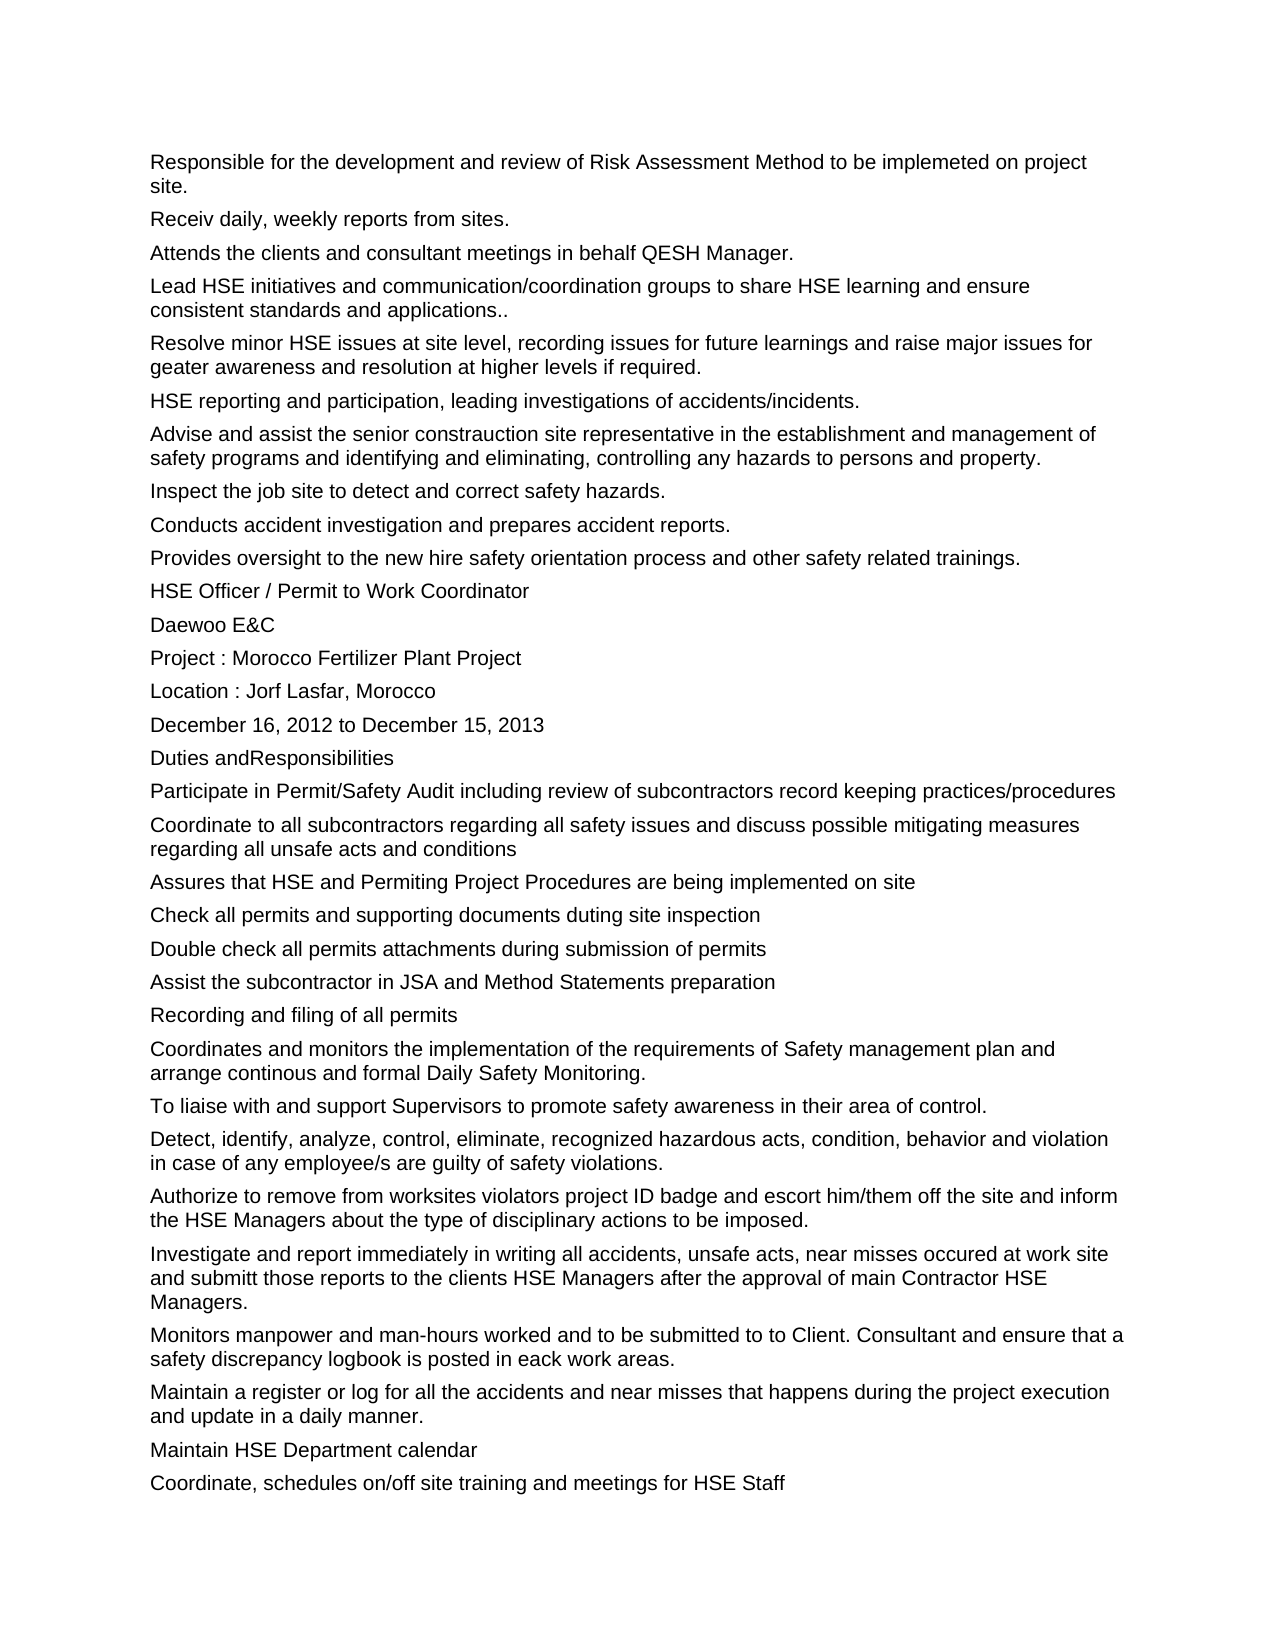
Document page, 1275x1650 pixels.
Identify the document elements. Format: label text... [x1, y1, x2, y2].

text Coordinates and monitors the implementation of the requirements of Safety management plan and arrange continous and formal Daily Safety Monitoring. [150, 1036, 1125, 1084]
text To liaise with and support Supervisors to promote safety awareness in their area of control. [150, 1094, 1125, 1118]
text Daewoo E&C [150, 612, 1125, 636]
text HSE reporting and participation, leading investigations of accidents/incidents. [150, 388, 1125, 412]
text Check all permits and supporting documents duting site inspection [150, 903, 1125, 927]
text Inspect the job site to detect and correct safety hazards. [150, 479, 1125, 503]
text Lead HSE initiatives and communication/coordination groups to share HSE learning and ensure consistent standards and applications.. [150, 274, 1125, 322]
text Participate in Permit/Safety Audit including review of subcontractors record keeping practices/procedures [150, 779, 1125, 803]
text Assures that HSE and Permiting Project Procedures are being implemented on site [150, 870, 1125, 894]
text HSE Officer / Permit to Work Coordinator [150, 579, 1125, 603]
text Detect, identify, analyze, control, eliminate, recognized hazardous acts, condition, behavior and violation in case of any employee/s are guilty of safety violations. [150, 1127, 1125, 1175]
text December 16, 2012 to December 15, 2013 [150, 712, 1125, 736]
text Monitors manpower and man-hours worked and to be submitted to to Client. Consultant and ensure that a safety discrepancy logbook is posted in eack work areas. [150, 1323, 1125, 1371]
text Receiv daily, weekly reports from sites. [150, 207, 1125, 231]
text Coordinate, schedules on/off site training and meetings for HSE Staff [150, 1471, 1125, 1495]
text Maintain a register or log for all the accidents and near misses that happens during the project execution and update in a daily manner. [150, 1380, 1125, 1428]
text Resolve minor HSE issues at site level, recording issues for future learnings and raise major issues for geater awareness and resolution at higher levels if required. [150, 331, 1125, 379]
text Responsible for the development and review of Risk Assessment Method to be implemeted on project site. [150, 150, 1125, 198]
text Advise and assist the senior constrauction site representative in the establishment and management of safety programs and identifying and eliminating, controlling any hazards to persons and property. [150, 422, 1125, 470]
text Provides oversight to the new hire safety orientation process and other safety related trainings. [150, 546, 1125, 570]
text Duties andResponsibilities [150, 746, 1125, 770]
text Maintain HSE Department calendar [150, 1437, 1125, 1461]
text Location : Jorf Lasfar, Morocco [150, 679, 1125, 703]
text Conducts accident investigation and prepares accident reports. [150, 512, 1125, 536]
text Project : Morocco Fertilizer Plant Project [150, 646, 1125, 670]
text Investigate and report immediately in writing all accidents, unsafe acts, near misses occured at work site and submitt those reports to the clients HSE Managers after the approval of main Contractor HSE Managers. [150, 1242, 1125, 1313]
text Coordinate to all subcontractors regarding all safety issues and discuss possible mitigating measures regarding all unsafe acts and conditions [150, 812, 1125, 860]
text Double check all permits attachments during submission of permits [150, 936, 1125, 960]
text Assist the subcontractor in JSA and Method Statements preparation [150, 970, 1125, 994]
text Authorize to remove from worksites violators project ID badge and escort him/them off the site and inform the HSE Managers about the type of disciplinary actions to be imposed. [150, 1184, 1125, 1232]
text Attends the clients and consultant meetings in behalf QESH Manager. [150, 241, 1125, 264]
text Recording and filing of all permits [150, 1003, 1125, 1027]
